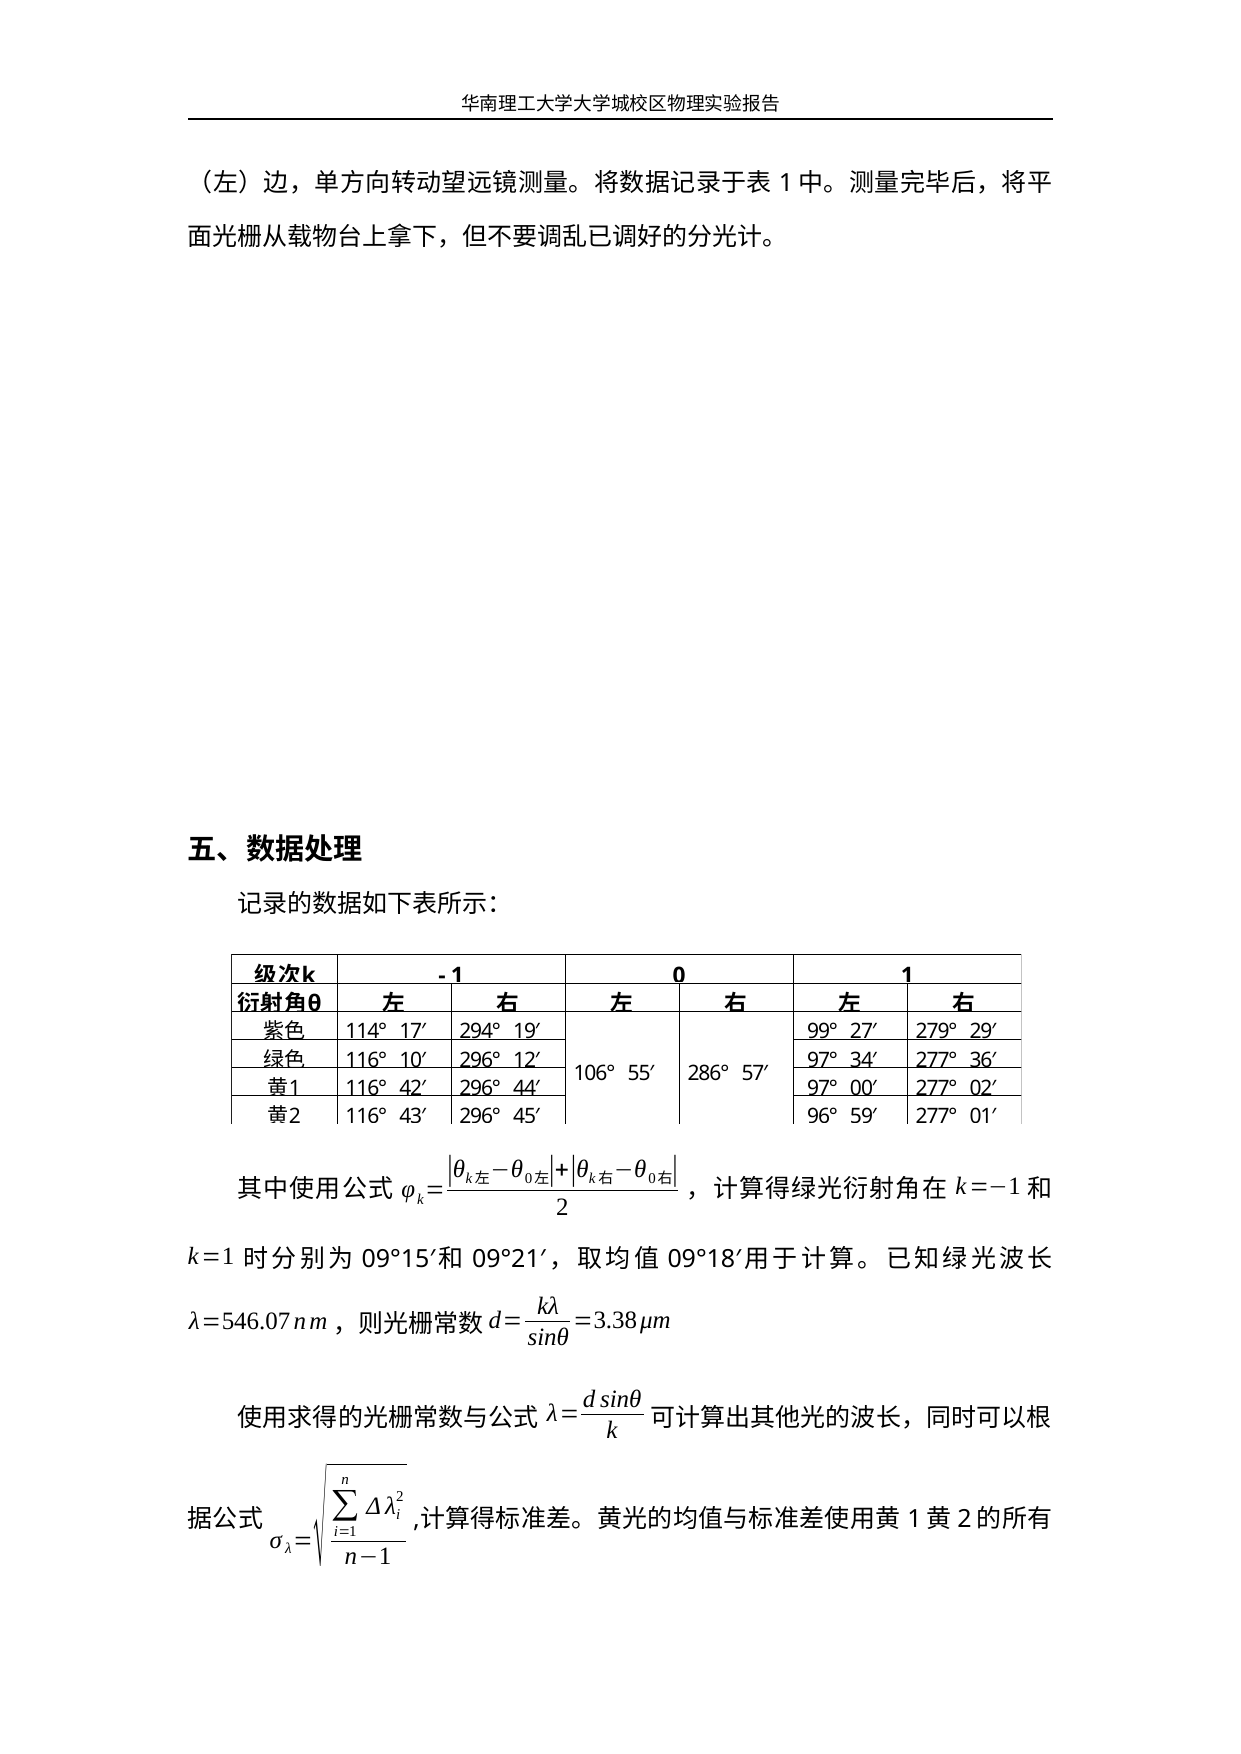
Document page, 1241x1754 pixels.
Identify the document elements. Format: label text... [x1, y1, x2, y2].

text 其中使用公式 ，计算得绿光衍射角在 和 时分别为09°15′和09°21′，取均值09°18′用于计算。已知绿光波长 ，则光栅常数 [187, 1154, 1053, 1351]
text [187, 162, 1053, 253]
text 记录的数据如下表所示： [187, 884, 1053, 920]
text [187, 1386, 1053, 1571]
text 五、数据处理 [187, 825, 1053, 868]
